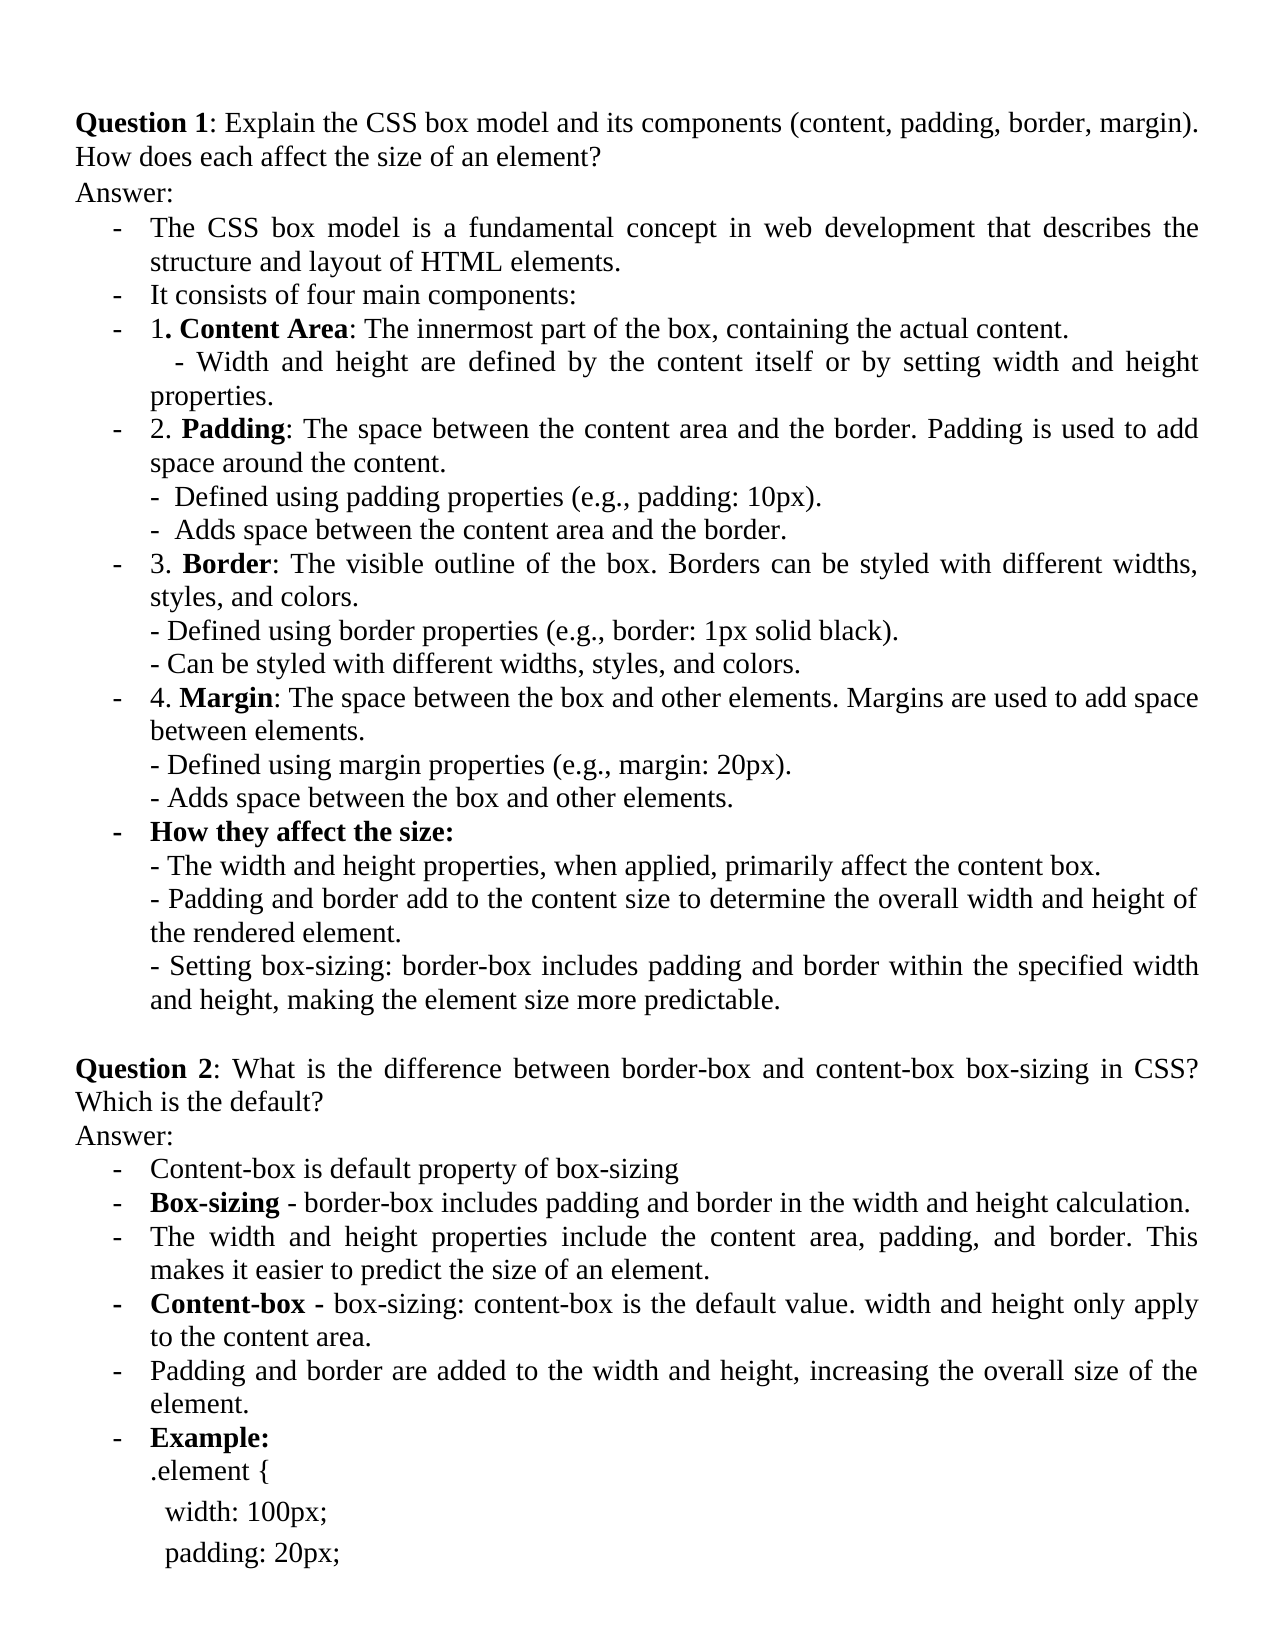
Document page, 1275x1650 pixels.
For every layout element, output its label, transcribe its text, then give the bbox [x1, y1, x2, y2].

text Question 1: Explain the CSS box model and its components (content, padding, border, margin). How does each affect the size of an element? [75, 106, 1200, 173]
list - Defined using margin properties (e.g., margin: 20px). [150, 747, 1200, 781]
list The width and height properties include the content area, padding, and border. This makes it easier to predict the size of an element. [112, 1219, 1200, 1286]
list Example: [112, 1420, 1200, 1453]
list - Padding and border add to the content size to determine the overall width and height of the rendered element. [150, 881, 1200, 948]
text Answer: [75, 1118, 1200, 1152]
list - Adds space between the box and other elements. [150, 781, 1200, 814]
list 4. Margin: The space between the box and other elements. Margins are used to add space between elements. [112, 680, 1200, 747]
list 1. Content Area: The innermost part of the box, containing the actual content. [112, 311, 1200, 344]
list 2. Padding: The space between the content area and the border. Padding is used to add space around the content. [112, 412, 1200, 479]
list The CSS box model is a fundamental concept in web development that describes the structure and layout of HTML elements. [112, 210, 1200, 277]
list Content-box is default property of box-sizing [112, 1152, 1200, 1185]
list - Setting box-sizing: border-box includes padding and border within the specified width and height, making the element size more predictable. [150, 948, 1200, 1015]
list - Defined using padding properties (e.g., padding: 10px). [150, 479, 1200, 512]
list How they affect the size: [112, 814, 1200, 848]
text .element { [150, 1453, 1200, 1487]
list Box-sizing - border-box includes padding and border in the width and height calculation. [112, 1185, 1200, 1219]
text padding: 20px; [150, 1535, 1200, 1569]
text width: 100px; [150, 1494, 1200, 1528]
list 3. Border: The visible outline of the box. Borders can be styled with different widths, styles, and colors. [112, 546, 1200, 613]
list Content-box - box-sizing: content-box is the default value. width and height only apply to the content area. [112, 1286, 1200, 1353]
text Question 2: What is the difference between border-box and content-box box-sizing in CSS? Which is the default? [75, 1051, 1200, 1118]
list - Width and height are defined by the content itself or by setting width and height properties. [150, 344, 1200, 412]
list - Can be styled with different widths, styles, and colors. [150, 646, 1200, 680]
list It consists of four main components: [112, 277, 1200, 311]
text Answer: [75, 175, 1200, 208]
list - Defined using border properties (e.g., border: 1px solid black). [150, 613, 1200, 646]
list - The width and height properties, when applied, primarily affect the content box. [150, 848, 1200, 881]
list - Adds space between the content area and the border. [150, 512, 1200, 546]
list Padding and border are added to the width and height, increasing the overall size of the element. [112, 1353, 1200, 1420]
